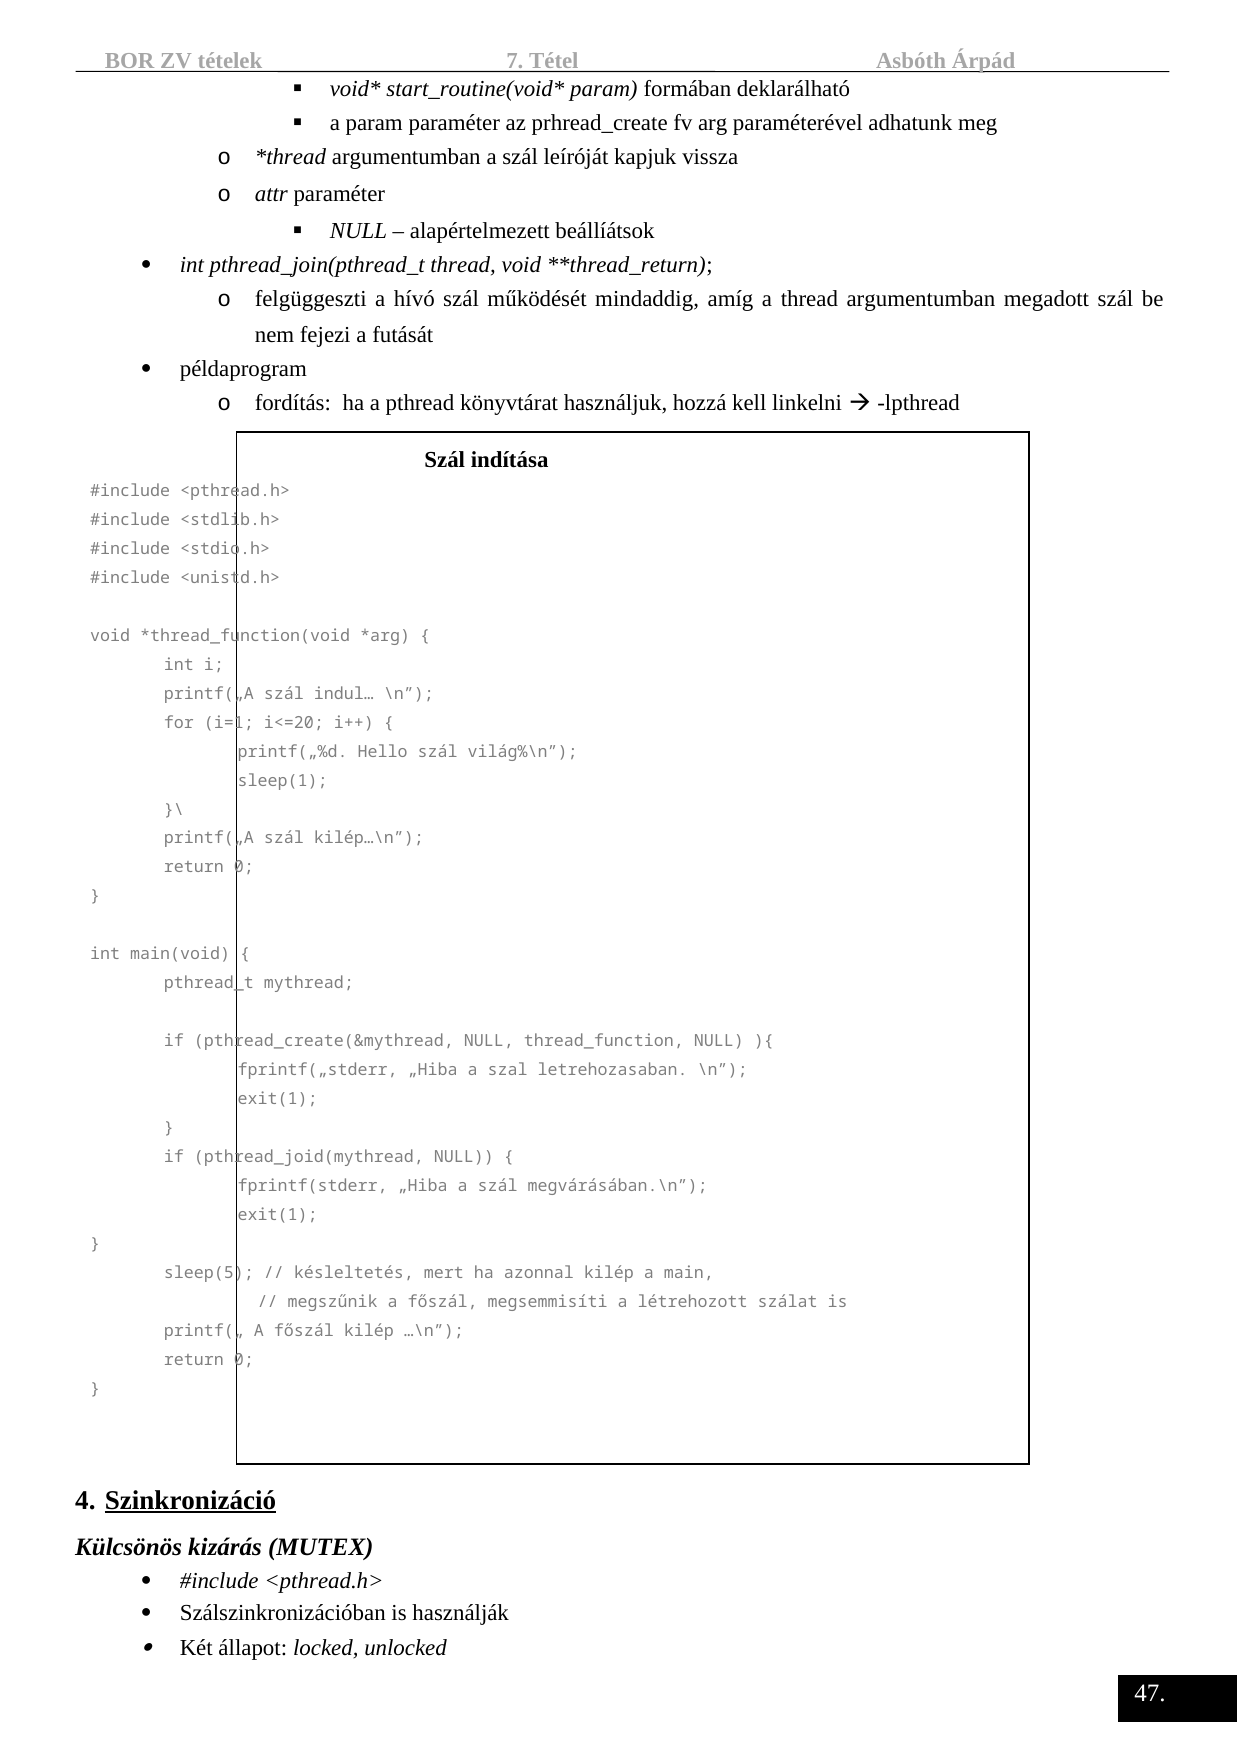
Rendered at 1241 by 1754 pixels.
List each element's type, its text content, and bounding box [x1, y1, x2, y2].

list felgüggeszti a hívó szál működését mindaddig, amíg a thread argumentumban megadott szál be nem fejezi a futását [217, 285, 1165, 347]
subtitle Külcsönös kizárás (MUTEX) [75, 1532, 1165, 1561]
list fordítás: ha a pthread könyvtárat használjuk, hozzá kell linkelni -lpthread [217, 389, 1165, 418]
list *thread argumentumban a szál leíróját kapjuk vissza [217, 143, 1165, 172]
list Szálszinkronizációban is használják [142, 1599, 1165, 1626]
list #include <pthread.h> [142, 1567, 1165, 1593]
list példaprogram [142, 355, 1165, 382]
list attr paraméter [217, 180, 1165, 208]
list NULL – alapértelmezett beállíátsok [292, 217, 1165, 243]
list Két állapot: locked, unlocked [142, 1634, 1165, 1660]
list int pthread_join(pthread_t thread, void **thread_return); [142, 251, 1165, 277]
subtitle Szinkronizáció [75, 1484, 1165, 1515]
list void* start_routine(void* param) formában deklarálható [292, 75, 1165, 101]
list a param paraméter az prhread_create fv arg paraméterével adhatunk meg [292, 109, 1165, 136]
